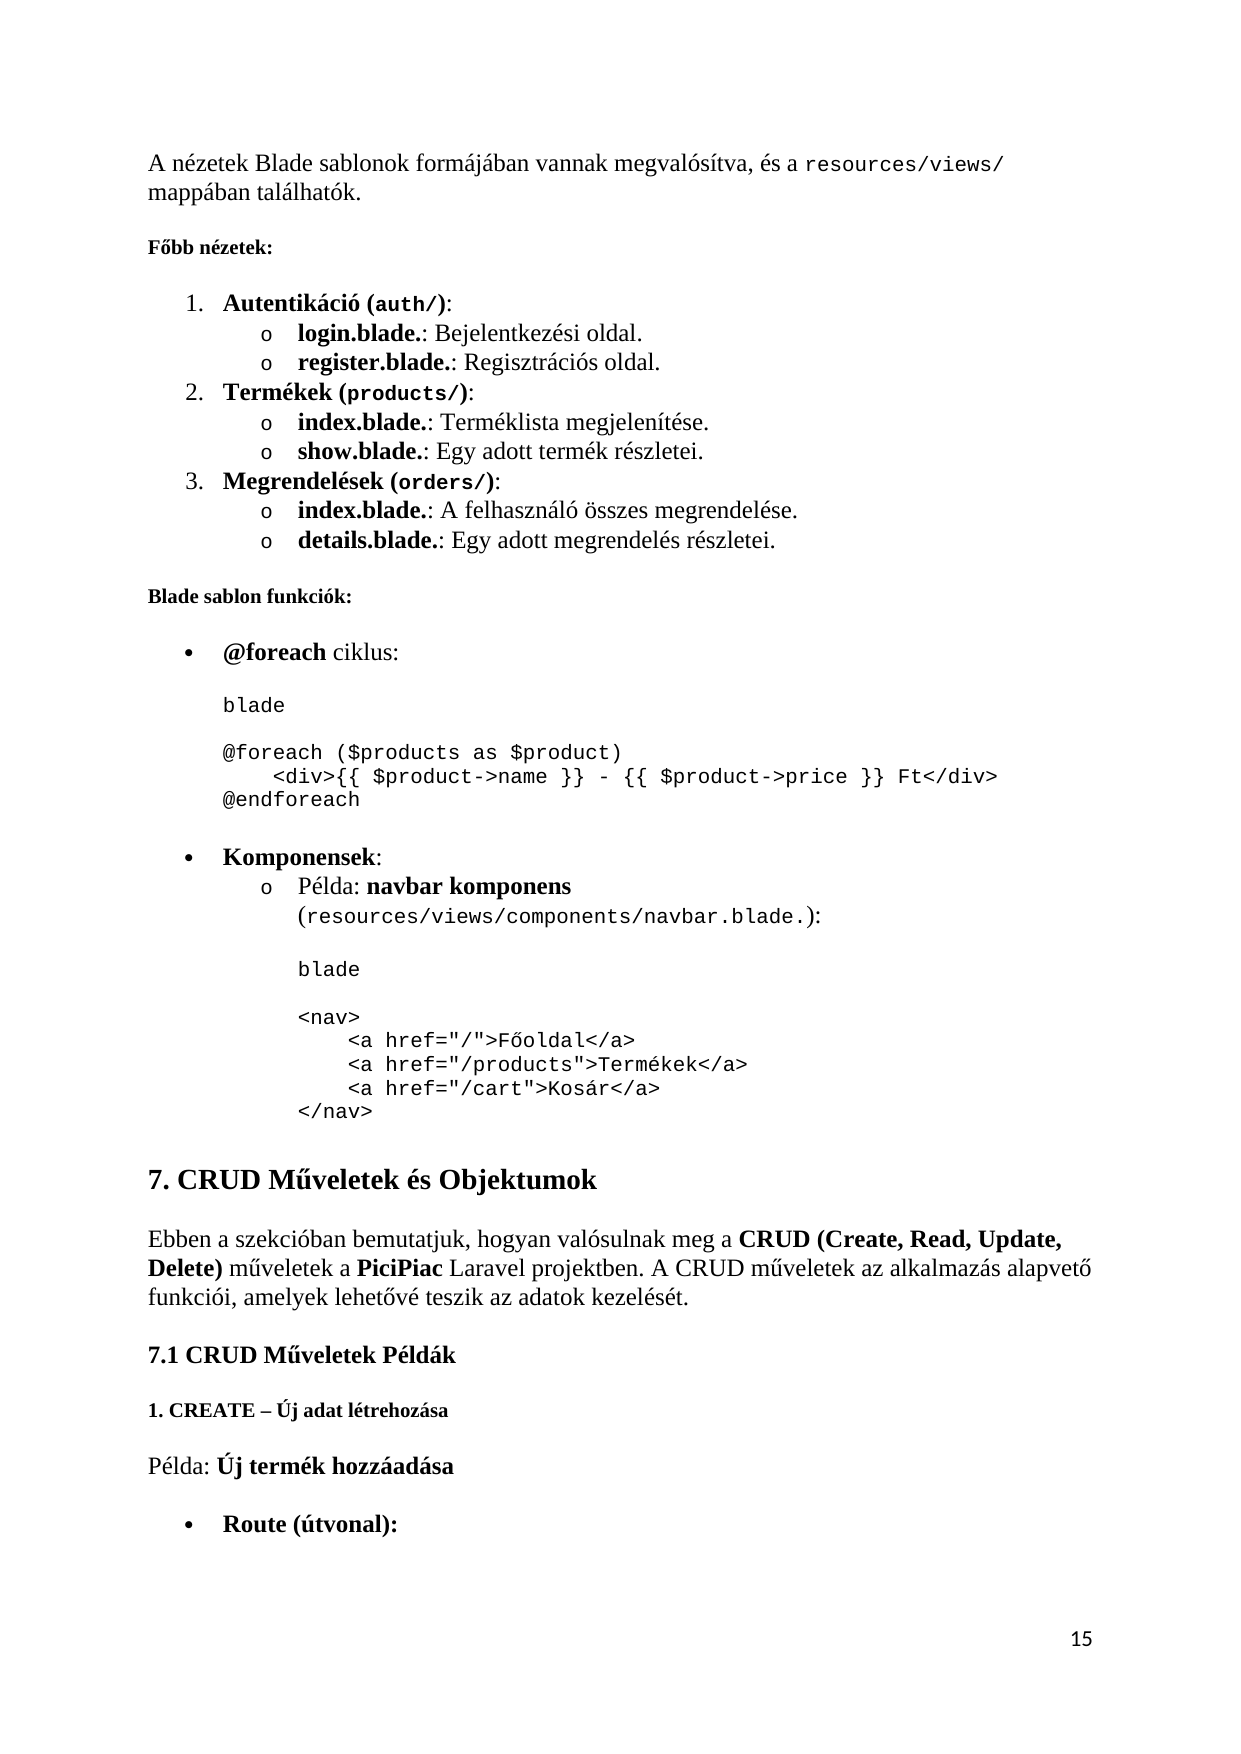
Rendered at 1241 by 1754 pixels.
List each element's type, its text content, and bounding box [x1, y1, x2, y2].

text <a href="/products">Termékek</a> [298, 1054, 1093, 1078]
text <a href="/">Főoldal</a> [298, 1030, 1093, 1054]
text Blade sablon funkciók: [148, 584, 1093, 608]
list Megrendelések (orders/): [185, 466, 1093, 495]
list @foreach ciklus: [185, 637, 1093, 666]
list Route (útvonal): [185, 1509, 1093, 1538]
list show.blade.: Egy adott termék részletei. [260, 436, 1093, 466]
list Termékek (products/): [185, 377, 1093, 407]
text blade [298, 959, 1093, 983]
list register.blade.: Regisztrációs oldal. [260, 347, 1093, 377]
text <nav> [298, 1007, 1093, 1030]
text @endforeach [223, 789, 1093, 813]
list Komponensek: [185, 842, 1093, 871]
text Ebben a szekcióban bemutatjuk, hogyan valósulnak meg a CRUD (Create, Read, Update, Delete) műveletek a PiciPiac Laravel projektben. A CRUD műveletek az alkalmazás alapvető funkciói, amelyek lehetővé teszik az adatok kezelését. [148, 1224, 1093, 1311]
text blade [223, 695, 1093, 718]
text <a href="/cart">Kosár</a> [298, 1078, 1093, 1101]
text 7.1 CRUD Műveletek Példák [148, 1340, 1093, 1369]
list Autentikáció (auth/): [185, 288, 1093, 318]
text @foreach ($products as $product) [223, 742, 1093, 766]
text </nav> [298, 1101, 1093, 1125]
text Főbb nézetek: [148, 235, 1093, 259]
text <div>{{ $product->name }} - {{ $product->price }} Ft</div> [223, 766, 1093, 789]
list index.blade.: Terméklista megjelenítése. [260, 407, 1093, 436]
text 1. CREATE – Új adat létrehozása [148, 1398, 1093, 1422]
text A nézetek Blade sablonok formájában vannak megvalósítva, és a resources/views/ mappában találhatók. [148, 148, 1093, 206]
list Példa: navbar komponens (resources/views/components/navbar.blade.): [260, 871, 1093, 930]
text Példa: Új termék hozzáadása [148, 1451, 1093, 1480]
list login.blade.: Bejelentkezési oldal. [260, 318, 1093, 347]
list details.blade.: Egy adott megrendelés részletei. [260, 525, 1093, 554]
subtitle 7. CRUD Műveletek és Objektumok [148, 1166, 1093, 1195]
list index.blade.: A felhasználó összes megrendelése. [260, 495, 1093, 525]
